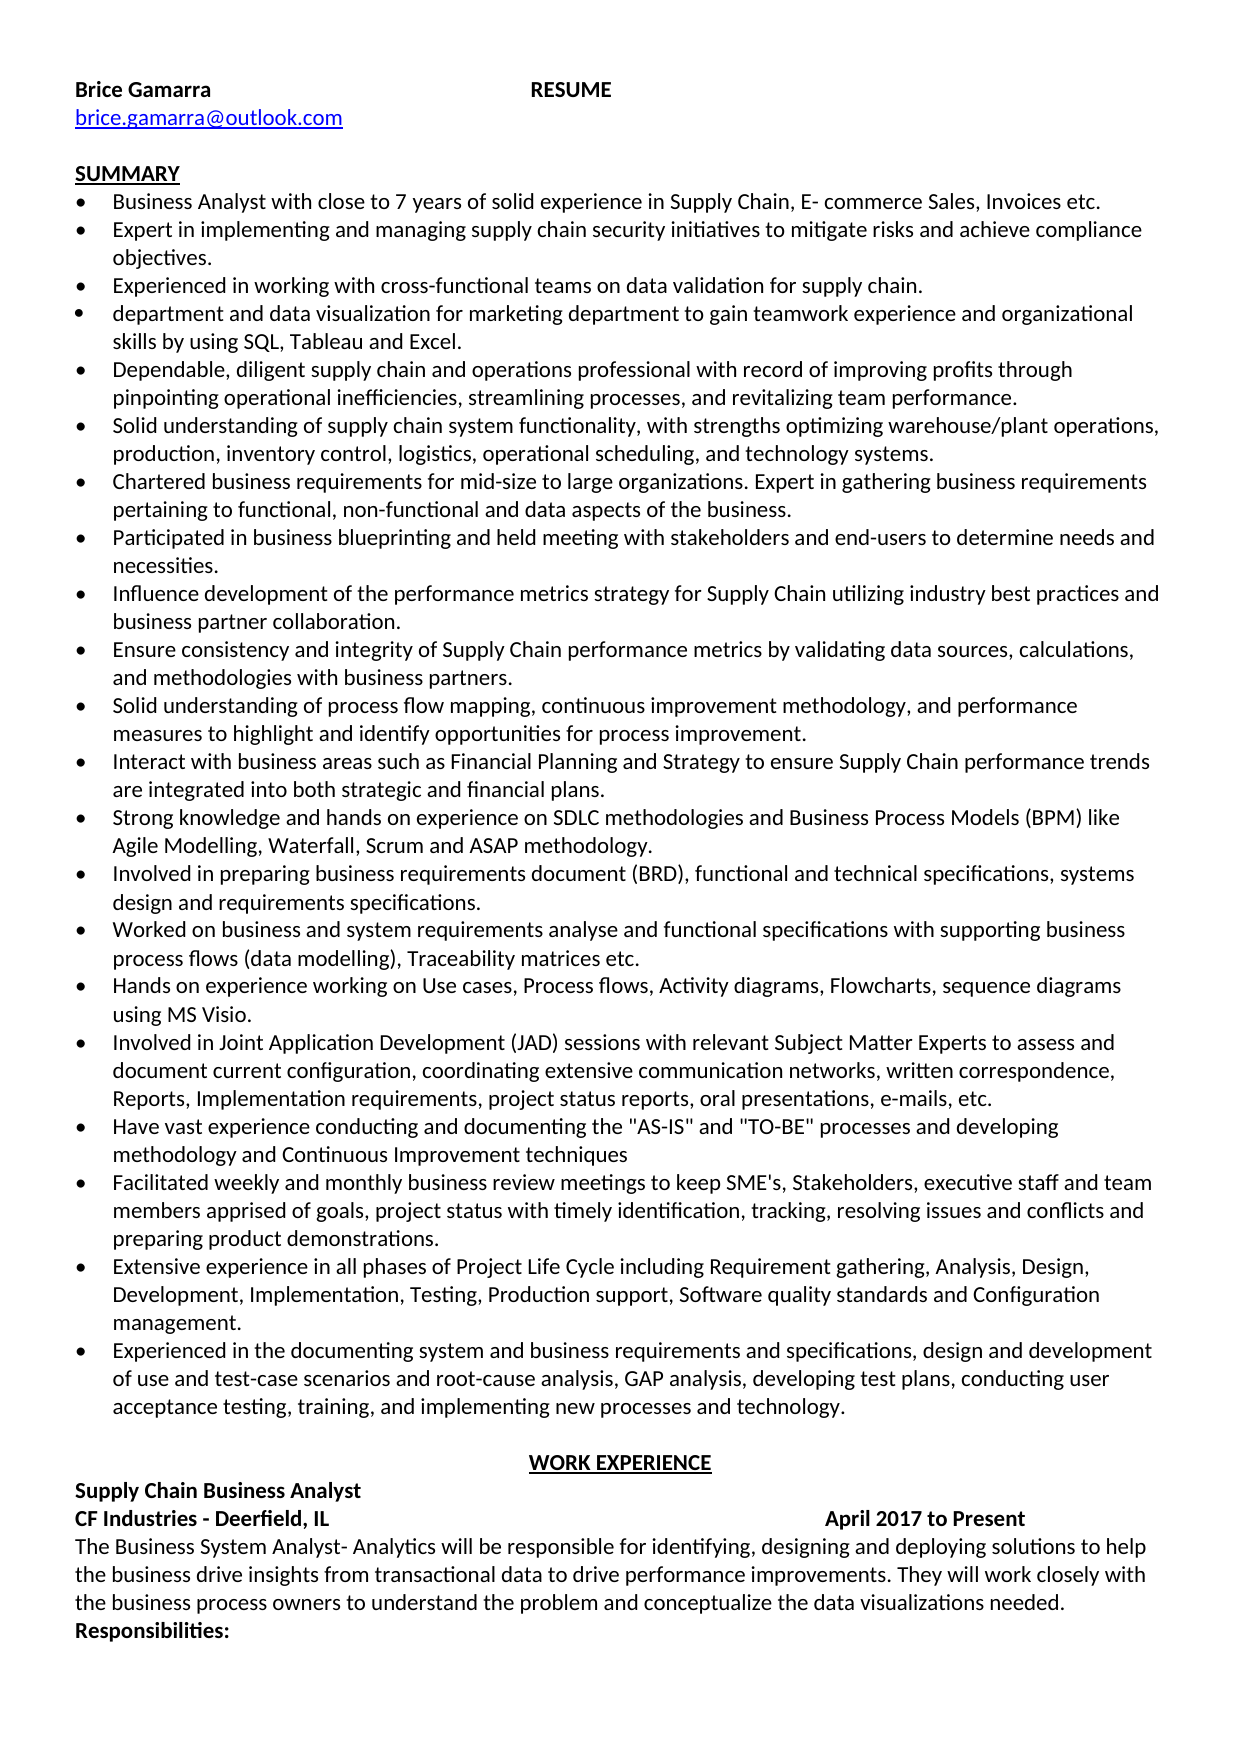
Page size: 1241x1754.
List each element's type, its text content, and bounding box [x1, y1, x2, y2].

list Worked on business and system requirements analyse and functional specifications with supporting business process flows (data modelling), Traceability matrices etc. [75, 916, 1165, 972]
list Expert in implementing and managing supply chain security initiatives to mitigate risks and achieve compliance objectives. [75, 215, 1165, 271]
text CF Industries - Deerfield, IL April 2017 to Present [75, 1504, 1165, 1532]
list Hands on experience working on Use cases, Process flows, Activity diagrams, Flowcharts, sequence diagrams using MS Visio. [75, 972, 1165, 1028]
text Responsibilities: [75, 1616, 1165, 1644]
list department and data visualization for marketing department to gain teamwork experience and organizational skills by using SQL, Tableau and Excel. [75, 299, 1165, 355]
list Chartered business requirements for mid-size to large organizations. Expert in gathering business requirements pertaining to functional, non-functional and data aspects of the business. [75, 467, 1165, 523]
text The Business System Analyst- Analytics will be responsible for identifying, designing and deploying solutions to help the business drive insights from transactional data to drive performance improvements. They will work closely with the business process owners to understand the problem and conceptualize the data visualizations needed. [75, 1532, 1165, 1616]
list Solid understanding of process flow mapping, continuous improvement methodology, and performance measures to highlight and identify opportunities for process improvement. [75, 691, 1165, 747]
list Strong knowledge and hands on experience on SDLC methodologies and Business Process Models (BPM) like Agile Modelling, Waterfall, Scrum and ASAP methodology. [75, 803, 1165, 859]
list Ensure consistency and integrity of Supply Chain performance metrics by validating data sources, calculations, and methodologies with business partners. [75, 635, 1165, 691]
list Experienced in working with cross-functional teams on data validation for supply chain. [75, 271, 1165, 299]
list Experienced in the documenting system and business requirements and specifications, design and development of use and test-case scenarios and root-cause analysis, GAP analysis, developing test plans, conducting user acceptance testing, training, and implementing new processes and technology. [75, 1336, 1165, 1420]
text Supply Chain Business Analyst [75, 1476, 1165, 1504]
list Dependable, diligent supply chain and operations professional with record of improving profits through pinpointing operational inefficiencies, streamlining processes, and revitalizing team performance. [75, 355, 1165, 411]
text WORK EXPERIENCE [75, 1448, 1165, 1476]
list Interact with business areas such as Financial Planning and Strategy to ensure Supply Chain performance trends are integrated into both strategic and financial plans. [75, 747, 1165, 803]
text Brice Gamarra RESUME [75, 75, 1165, 103]
list Business Analyst with close to 7 years of solid experience in Supply Chain, E- commerce Sales, Invoices etc. [75, 187, 1165, 215]
text brice.gamarra@outlook.com [75, 103, 1165, 131]
list Extensive experience in all phases of Project Life Cycle including Requirement gathering, Analysis, Design, Development, Implementation, Testing, Production support, Software quality standards and Configuration management. [75, 1252, 1165, 1336]
list Involved in preparing business requirements document (BRD), functional and technical specifications, systems design and requirements specifications. [75, 859, 1165, 916]
text SUMMARY [75, 159, 1165, 187]
list Facilitated weekly and monthly business review meetings to keep SME's, Stakeholders, executive staff and team members apprised of goals, project status with timely identification, tracking, resolving issues and conflicts and preparing product demonstrations. [75, 1168, 1165, 1252]
list Have vast experience conducting and documenting the "AS-IS" and "TO-BE" processes and developing methodology and Continuous Improvement techniques [75, 1112, 1165, 1168]
list Involved in Joint Application Development (JAD) sessions with relevant Subject Matter Experts to assess and document current configuration, coordinating extensive communication networks, written correspondence, Reports, Implementation requirements, project status reports, oral presentations, e-mails, etc. [75, 1028, 1165, 1112]
list Solid understanding of supply chain system functionality, with strengths optimizing warehouse/plant operations, production, inventory control, logistics, operational scheduling, and technology systems. [75, 411, 1165, 467]
list Participated in business blueprinting and held meeting with stakeholders and end-users to determine needs and necessities. [75, 523, 1165, 579]
list Influence development of the performance metrics strategy for Supply Chain utilizing industry best practices and business partner collaboration. [75, 579, 1165, 635]
